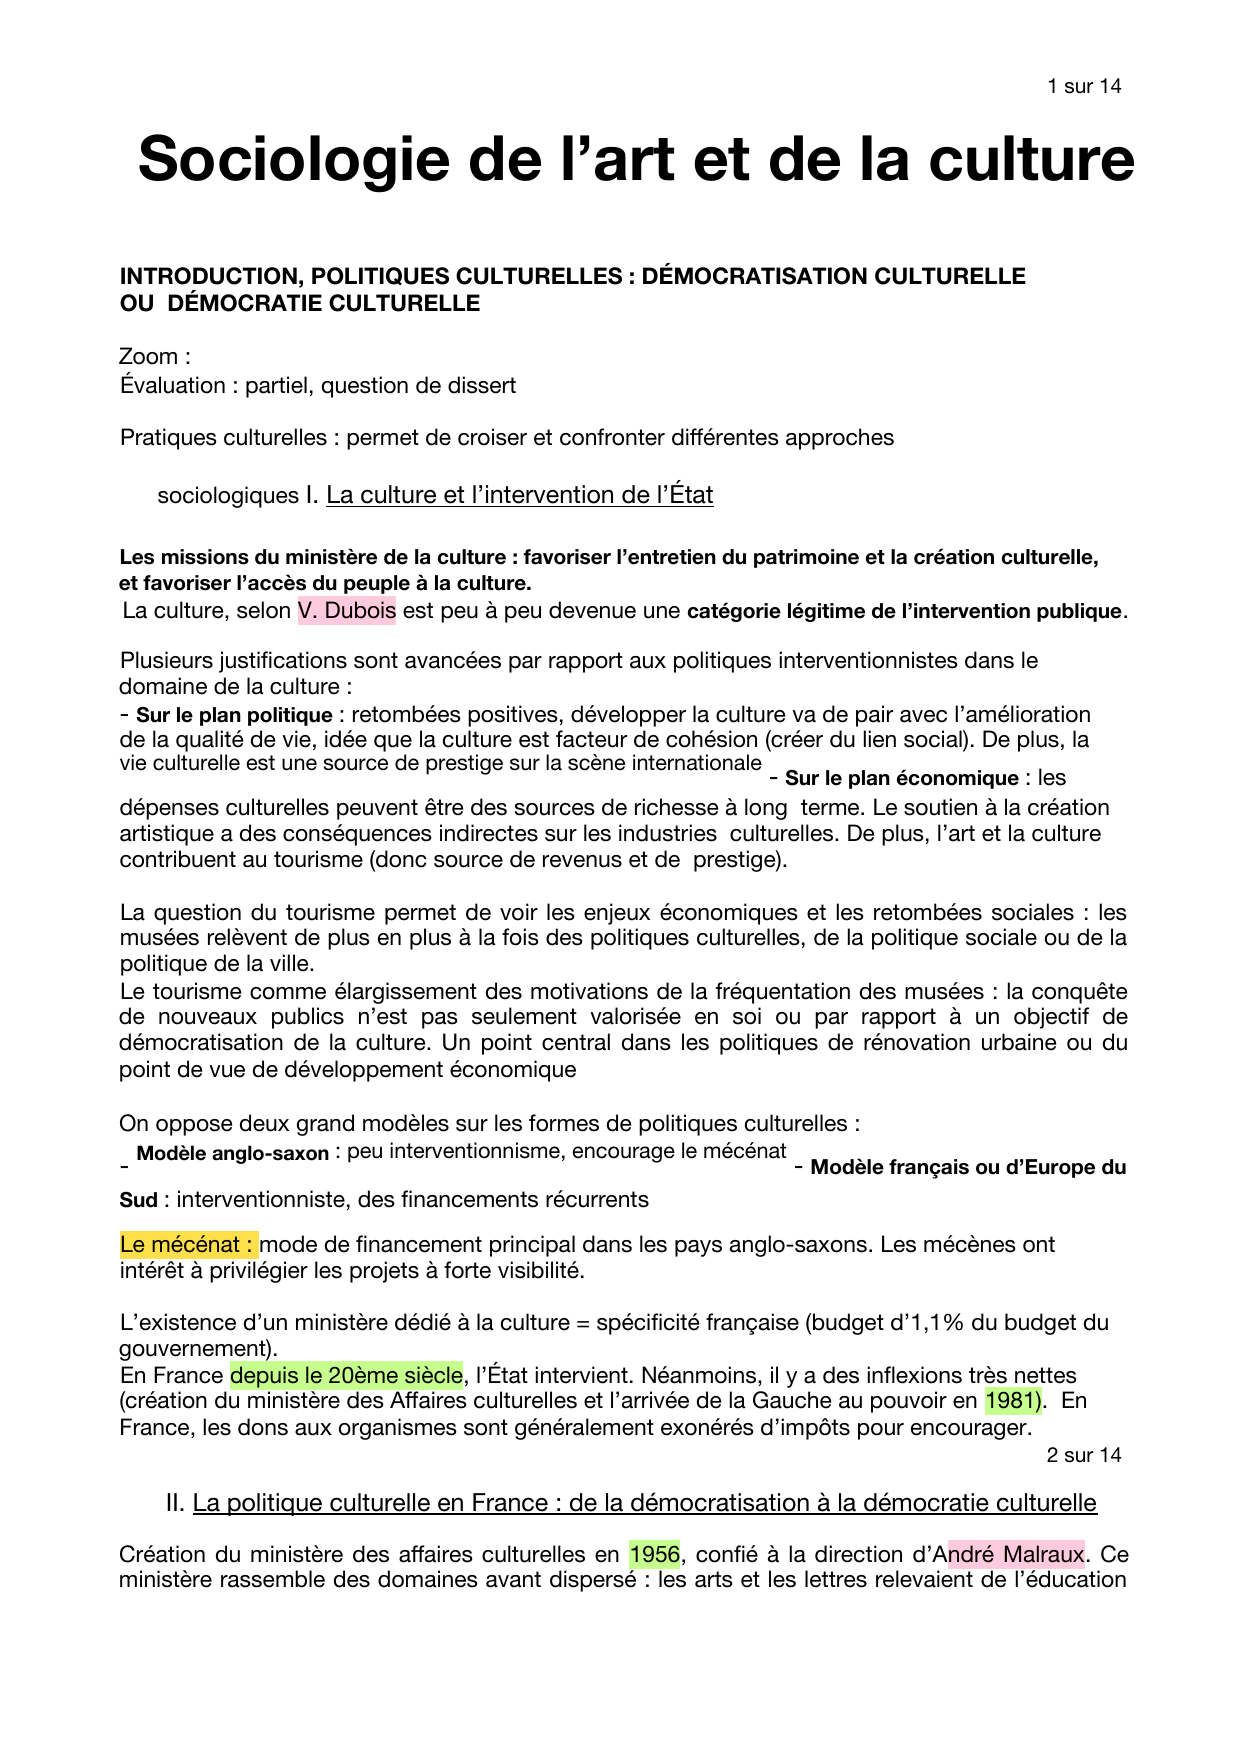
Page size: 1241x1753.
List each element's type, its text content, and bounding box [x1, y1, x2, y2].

text Le mécénat : mode de financement principal dans les pays anglo-saxons. Les mécènes ont intérêt à privilégier les projets à forte visibilité. [119, 1232, 1129, 1284]
text Le tourisme comme élargissement des motivations de la fréquentation des musées : la conquête de nouveaux publics n’est pas seulement valorisée en soi ou par rapport à un objectif de démocratisation de la culture. Un point central dans les politiques de rénovation urbaine ou du point de vue de développement économique [119, 978, 1129, 1083]
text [119, 1542, 1129, 1594]
text INTRODUCTION, POLITIQUES CULTURELLES : DÉMOCRATISATION CULTURELLE OU DÉMOCRATIE CULTURELLE [119, 262, 1065, 318]
text 1 sur 14 [14, 73, 1122, 99]
text La question du tourisme permet de voir les enjeux économiques et les retombées sociales : les musées relèvent de plus en plus à la fois des politiques culturelles, de la politique sociale ou de la politique de la ville. [119, 899, 1129, 978]
text L’existence d’un ministère dédié à la culture = spécificité française (budget d’1,1% du budget du gouvernement). [119, 1310, 1129, 1362]
text Évaluation : partiel, question de dissert [120, 371, 1137, 400]
text - Modèle anglo-saxon : peu interventionnisme, encourage le mécénat - Modèle français ou d’Europe du Sud : interventionniste, des financements récurrents [119, 1138, 1137, 1214]
text Zoom : [118, 342, 1137, 371]
text Les missions du ministère de la culture : favoriser l’entretien du patrimoine et la création culturelle, et favoriser l’accès du peuple à la culture. [118, 544, 1129, 596]
text - Sur le plan politique : retombées positives, développer la culture va de pair avec l’amélioration de la qualité de vie, idée que la culture est facteur de cohésion (créer du lien social). De plus, la vie culturelle est une source de prestige sur la scène internationale - Sur le plan économique : les dépenses culturelles peuvent être des sources de richesse à long terme. Le soutien à la création artistique a des conséquences indirectes sur les industries culturelles. De plus, l’art et la culture contribuent au tourisme (donc source de revenus et de prestige). [119, 701, 1129, 874]
text La culture, selon V. Dubois est peu à peu devenue une catégorie légitime de l’intervention publique. [396, 596, 1129, 625]
text Sociologie de l’art et de la culture [14, 119, 1137, 198]
text On oppose deux grand modèles sur les formes de politiques culturelles : [119, 1109, 1137, 1138]
text En France depuis le 20ème siècle, l’État intervient. Néanmoins, il y a des inflexions très nettes (création du ministère des Affaires culturelles et l’arrivée de la Gauche au pouvoir en 1981). En France, les dons aux organismes sont généralement exonérés d’impôts pour encourager. [119, 1363, 1129, 1442]
text II. La politique culturelle en France : de la démocratisation à la démocratie culturelle [14, 1487, 1098, 1518]
text Pratiques culturelles : permet de croiser et confronter différentes approches sociologiques I. La culture et l’intervention de l’État [120, 423, 1039, 511]
text 2 sur 14 [14, 1442, 1122, 1468]
text La culture, selon V. Dubois est peu à peu devenue une catégorie légitime de l’intervention publique. [14, 596, 298, 625]
text Plusieurs justifications sont avancées par rapport aux politiques interventionnistes dans le domaine de la culture : [119, 648, 1129, 701]
